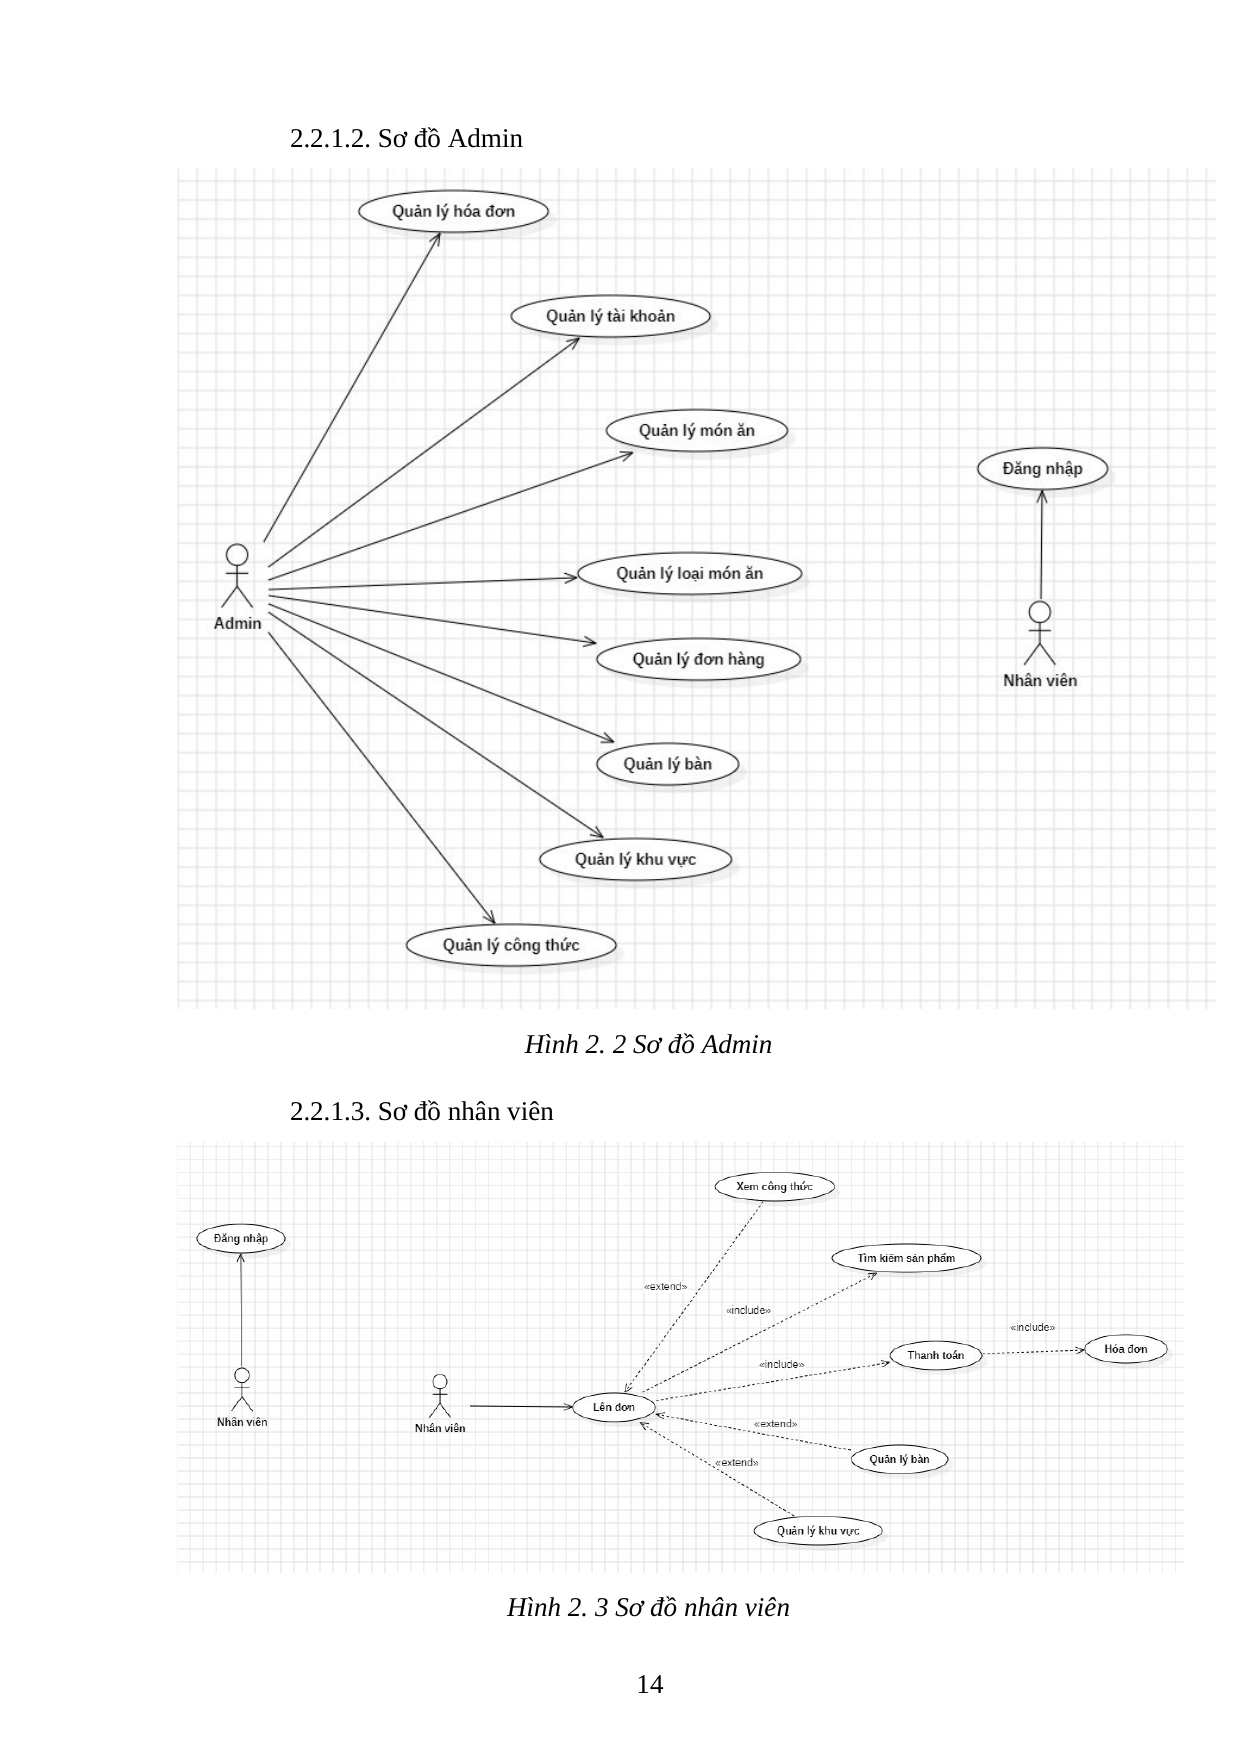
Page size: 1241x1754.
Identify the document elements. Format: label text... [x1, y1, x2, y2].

picture [177, 1142, 1184, 1573]
subtitle Sơ đồ nhân viên [290, 1096, 1122, 1127]
picture [177, 168, 1216, 1009]
subtitle Sơ đồ Admin [290, 122, 1122, 153]
text Hình 2. 3 Sơ đồ nhân viên [177, 1591, 1122, 1622]
text Hình 2. 2 Sơ đồ Admin [177, 1028, 1122, 1059]
